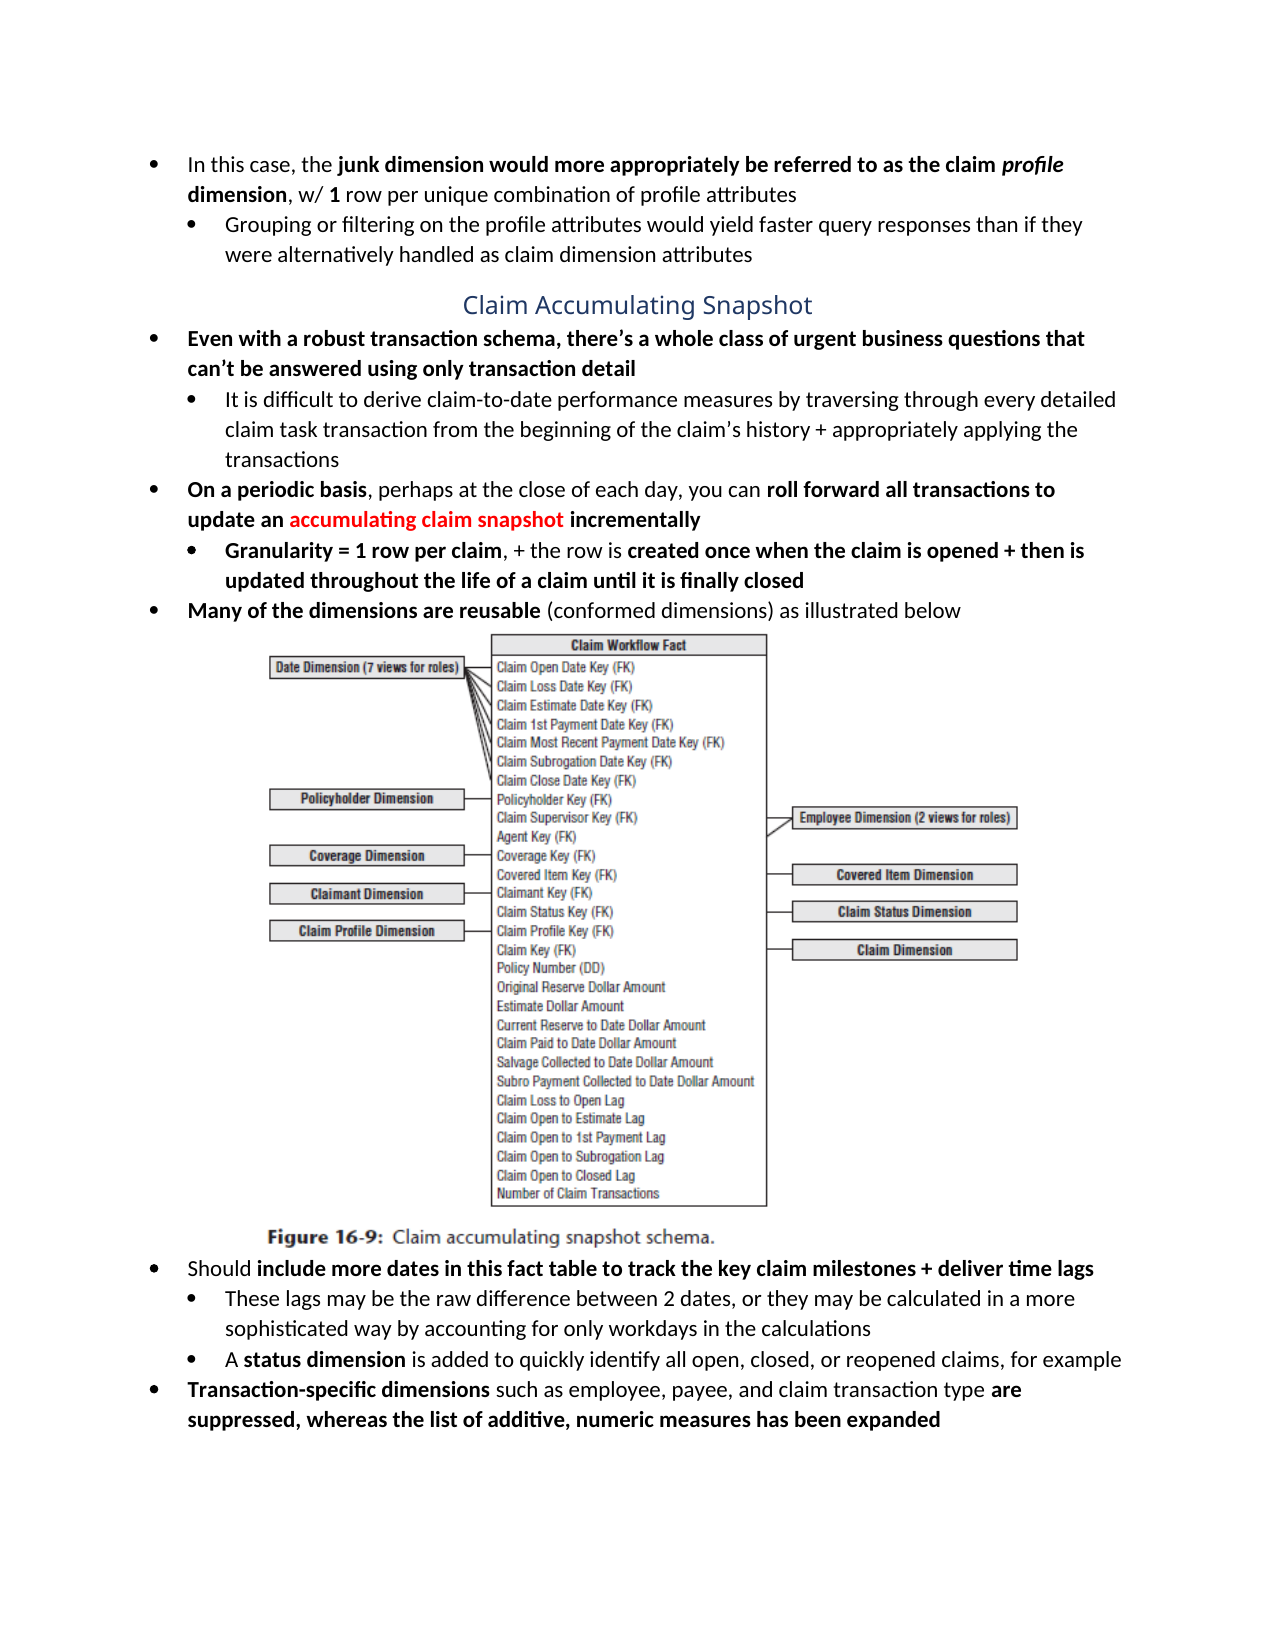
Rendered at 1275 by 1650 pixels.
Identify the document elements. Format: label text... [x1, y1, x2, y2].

list In this case, the junk dimension would more appropriately be referred to as the claim profile dimension, w/ 1 row per unique combination of profile attributes [150, 150, 1125, 208]
list A status dimension is added to quickly identify all open, closed, or reopened claims, for example [187, 1345, 1125, 1373]
list Many of the dimensions are reusable (conformed dimensions) as illustrated below [150, 596, 1125, 624]
picture [253, 626, 1022, 1252]
subtitle Claim Accumulating Snapshot [150, 287, 1125, 322]
list Granularity = 1 row per claim, + the row is created once when the claim is opened + then is updated throughout the life of a claim until it is finally closed [187, 536, 1125, 594]
list Even with a robust transaction schema, there’s a whole class of urgent business questions that can’t be answered using only transaction detail [150, 324, 1125, 382]
list Should include more dates in this fact table to track the key claim milestones + deliver time lags [150, 1254, 1125, 1282]
list On a periodic basis, perhaps at the close of each day, you can roll forward all transactions to update an accumulating claim snapshot incrementally [150, 475, 1125, 533]
list Grouping or filtering on the profile attributes would yield faster query responses than if they were alternatively handled as claim dimension attributes [187, 210, 1125, 269]
list Transaction-specific dimensions such as employee, payee, and claim transaction type are suppressed, whereas the list of additive, numeric measures has been expanded [150, 1375, 1125, 1433]
list These lags may be the raw difference between 2 dates, or they may be calculated in a more sophisticated way by accounting for only workdays in the calculations [187, 1284, 1125, 1343]
list It is difficult to derive claim-to-date performance measures by traversing through every detailed claim task transaction from the beginning of the claim’s history + appropriately applying the transactions [187, 385, 1125, 473]
